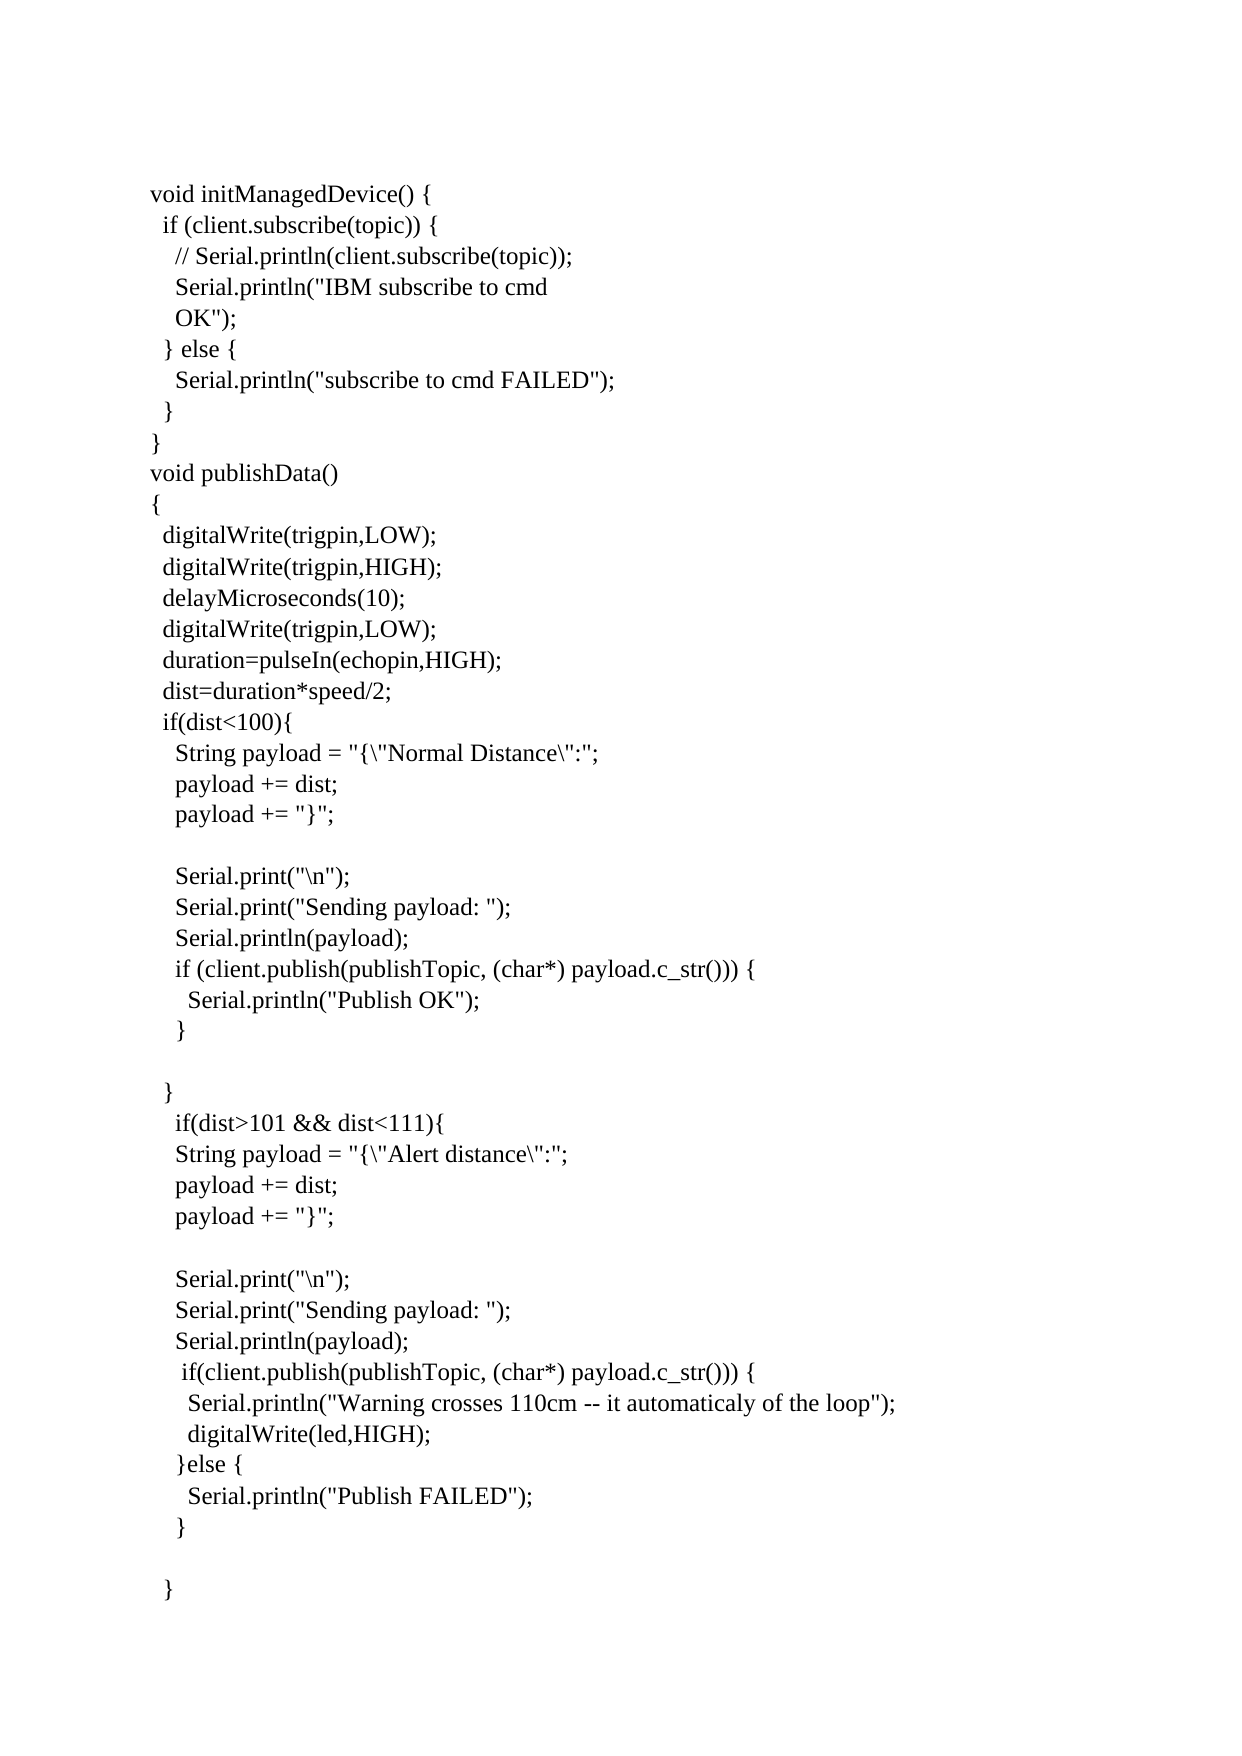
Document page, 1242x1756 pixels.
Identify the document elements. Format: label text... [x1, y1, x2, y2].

text Serial.println("Publish FAILED"); [187, 1481, 1164, 1509]
text Serial.println("subscribe to cmd FAILED"); [175, 365, 1164, 394]
text } else { [162, 334, 1164, 363]
text } [162, 396, 1164, 425]
text }else { [175, 1450, 1164, 1478]
text } [175, 1016, 1164, 1044]
text if (client.publish(publishTopic, (char*) payload.c_str())) { Serial.println("Publish OK"); [175, 954, 759, 1014]
text payload += "}"; [175, 800, 1164, 828]
text } [150, 428, 1164, 456]
text } [162, 1077, 1164, 1106]
text if(dist>101 && dist<111){ [175, 1108, 1164, 1137]
text void publishData() [150, 458, 1164, 487]
text } [162, 1574, 1164, 1602]
text void initManagedDevice() { if (client.subscribe(topic)) { [150, 179, 446, 239]
text String payload = "{\"Alert distance\":"; payload += dist; [175, 1139, 570, 1199]
text { [150, 489, 1164, 518]
text payload += "}"; [175, 1202, 1164, 1230]
text digitalWrite(trigpin,LOW); digitalWrite(trigpin,HIGH); delayMicroseconds(10); digitalWrite(trigpin,LOW); duration=pulseIn(echopin,HIGH); dist=duration*speed/2; if(dist<100){ [162, 521, 504, 736]
text } [175, 1512, 1164, 1541]
text // Serial.println(client.subscribe(topic)); Serial.println("IBM subscribe to cmd OK"); [175, 241, 615, 332]
text Serial.print("\n"); Serial.print("Sending payload: "); Serial.println(payload); [175, 861, 513, 952]
text String payload = "{\"Normal Distance\":"; payload += dist; [175, 738, 601, 798]
text if(client.publish(publishTopic, (char*) payload.c_str())) { Serial.println("Warning crosses 110cm -- it automaticaly of the loop"); digitalWrite(led,HIGH); [181, 1357, 898, 1448]
text Serial.print("\n"); Serial.print("Sending payload: "); Serial.println(payload); [175, 1264, 513, 1354]
